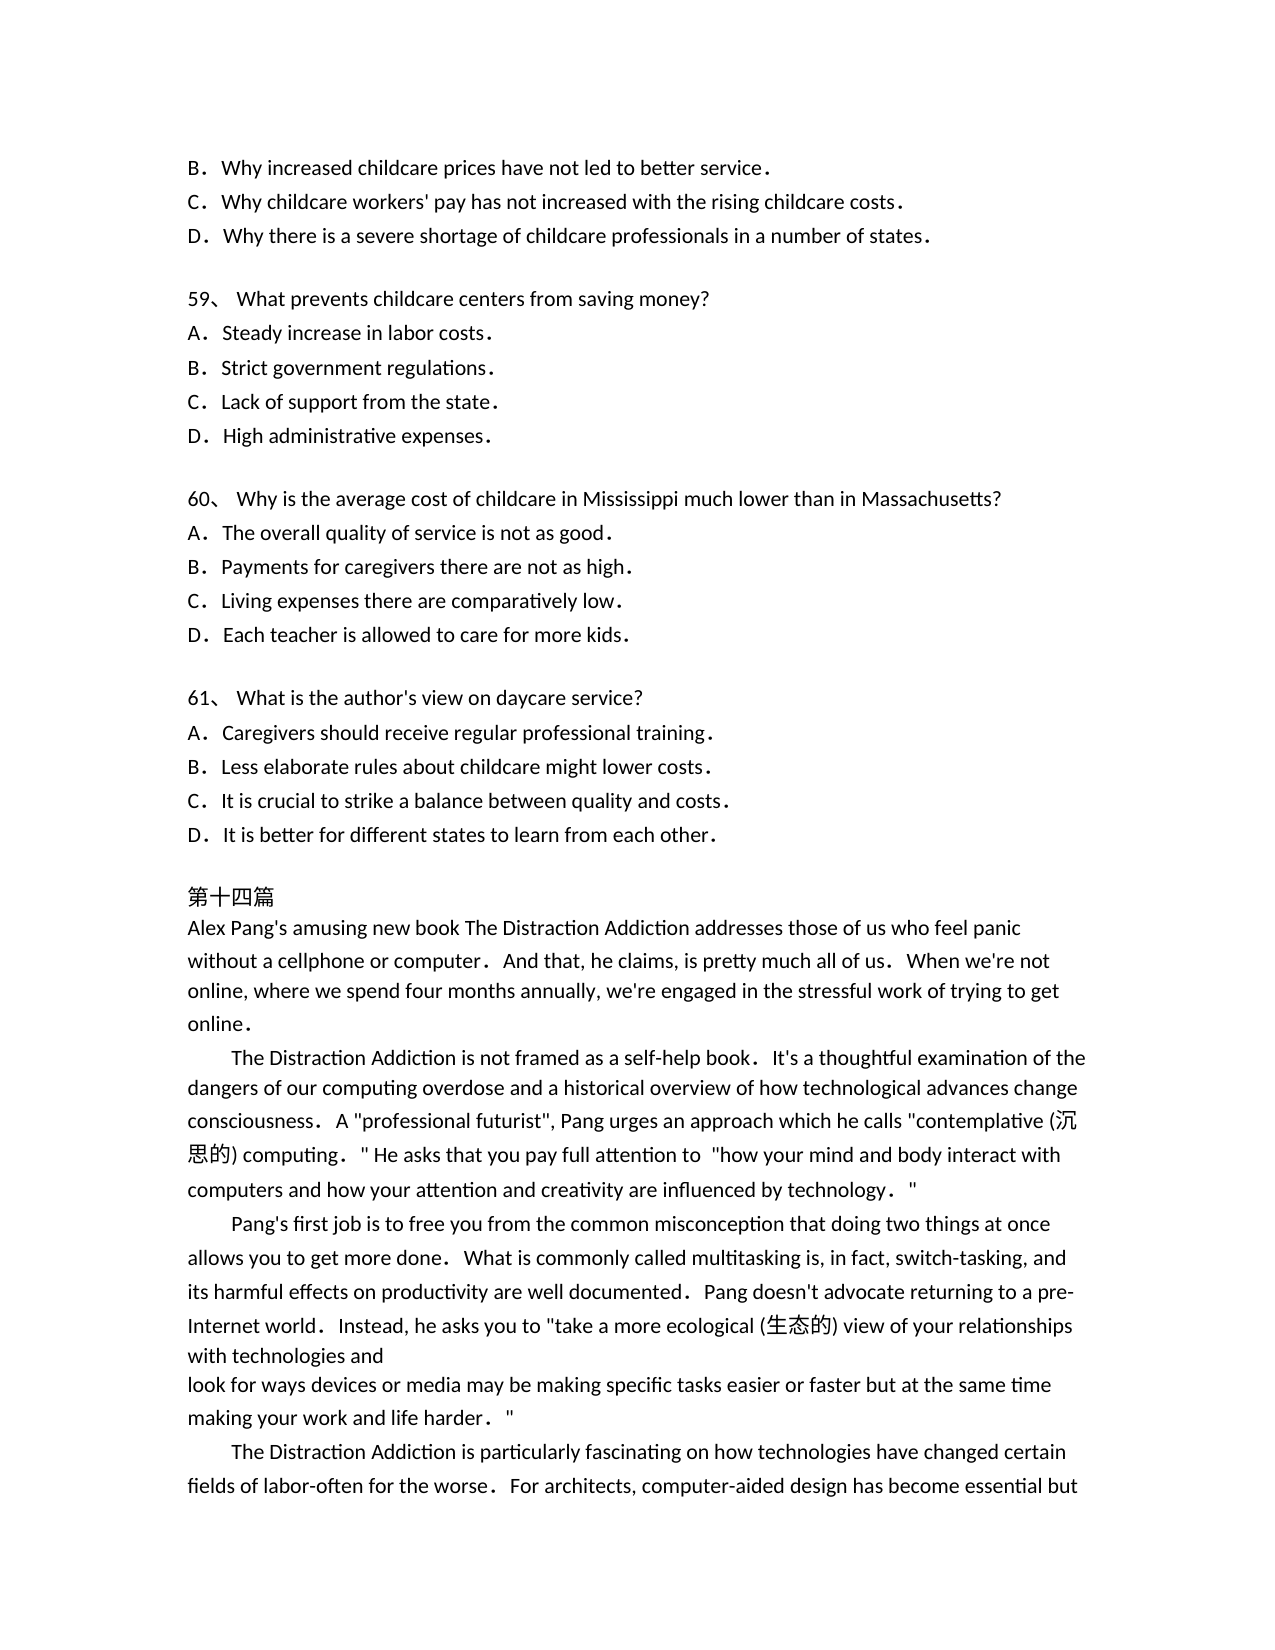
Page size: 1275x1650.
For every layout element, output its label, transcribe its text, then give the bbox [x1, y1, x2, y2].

text 61、 What is the author's view on daycare service? A．Caregivers should receive regular professional training． B．Less elaborate rules about childcare might lower costs． C．It is crucial to strike a balance between quality and costs． D．It is better for different states to learn from each other． [187, 680, 1087, 849]
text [187, 150, 1087, 250]
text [187, 914, 1087, 1500]
text 第十四篇 [187, 880, 1087, 912]
text 60、 Why is the average cost of childcare in Mississippi much lower than in Massachusetts? A．The overall quality of service is not as good． B．Payments for caregivers there are not as high． C．Living expenses there are comparatively low． D．Each teacher is allowed to care for more kids． [187, 481, 1087, 649]
text 59、 What prevents childcare centers from saving money? A．Steady increase in labor costs． B．Strict government regulations． C．Lack of support from the state． D．High administrative expenses． [187, 281, 1087, 449]
